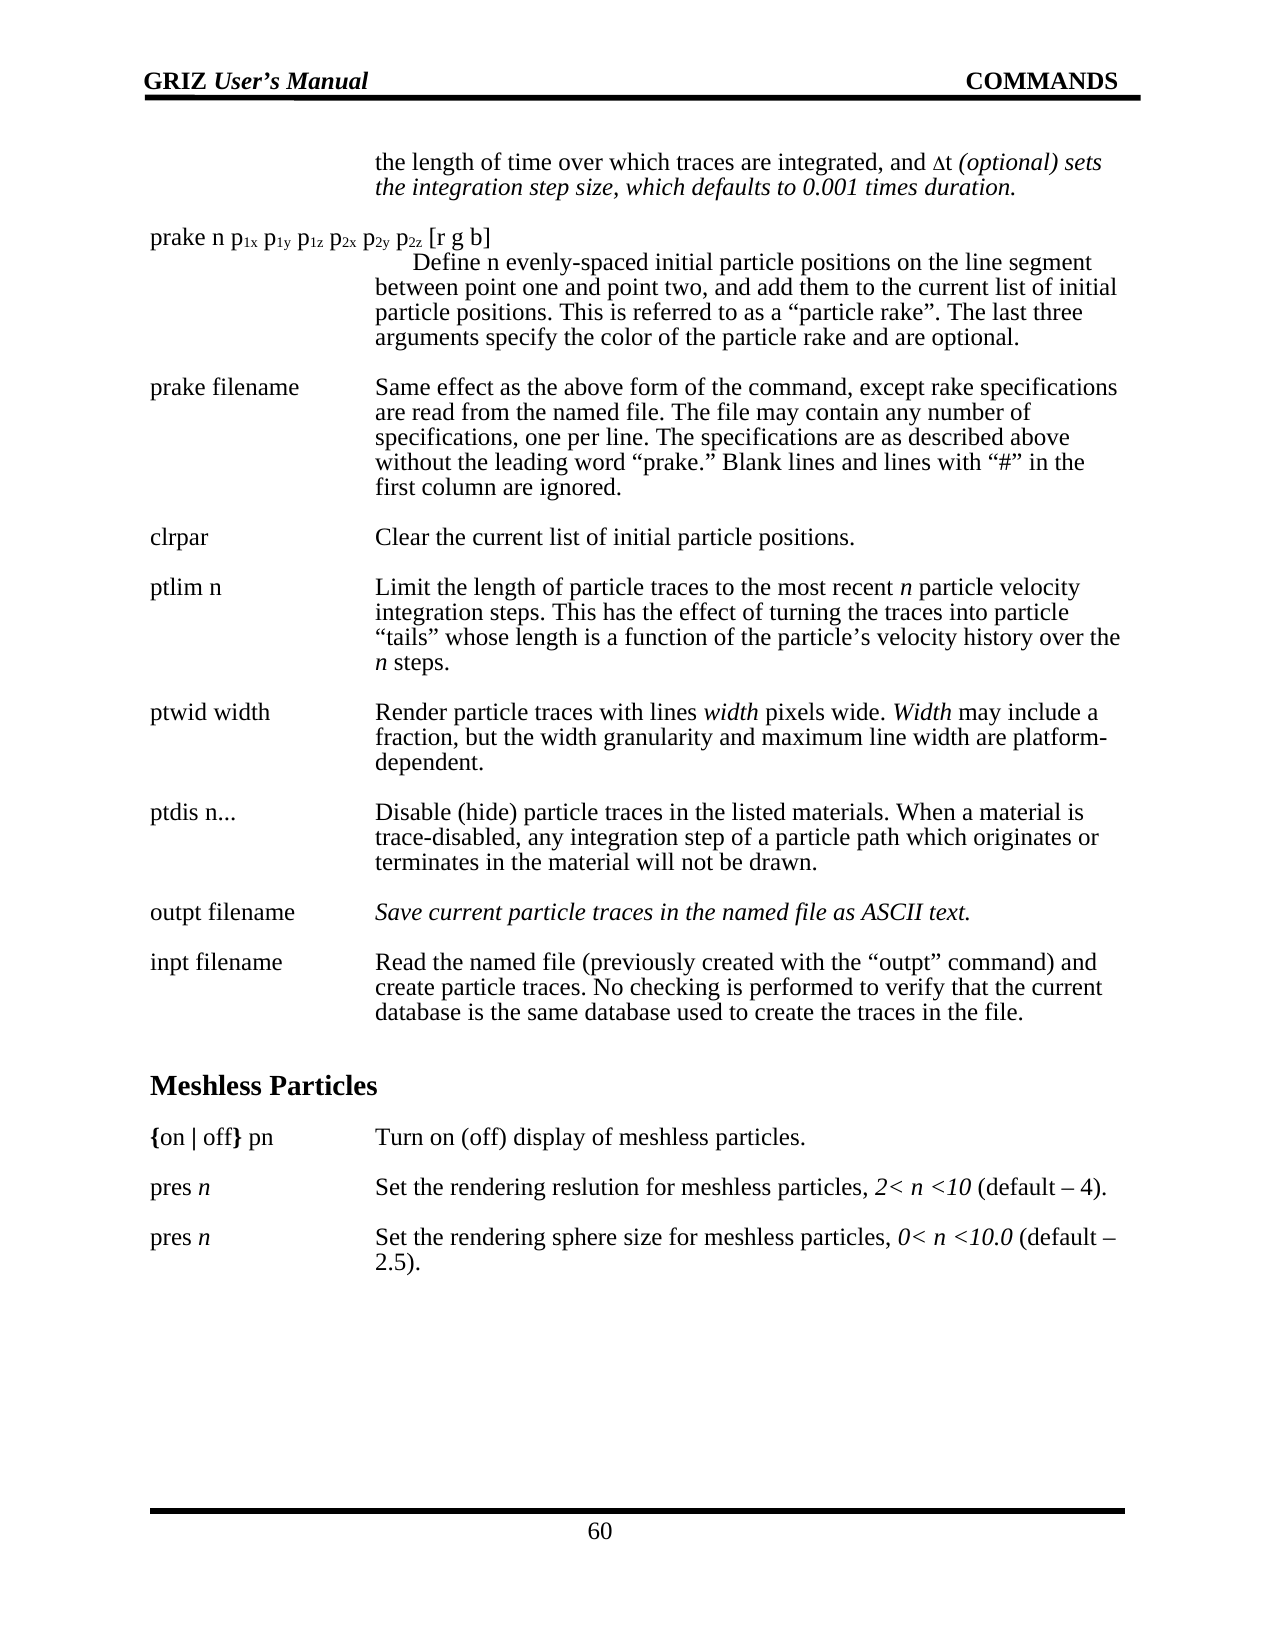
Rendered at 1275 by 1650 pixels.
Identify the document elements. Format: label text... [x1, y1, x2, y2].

text pres n Set the rendering sphere size for meshless particles, 0< n <10.0 (default – 2.5). [150, 1225, 1125, 1275]
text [375, 150, 1125, 200]
text {on | off} pn Turn on (off) display of meshless particles. [150, 1125, 1125, 1150]
text clrpar Clear the current list of initial particle positions. [150, 525, 1125, 550]
text outpt filename Save current particle traces in the named file as ASCII text. [150, 900, 1125, 925]
text Define n evenly-spaced initial particle positions on the line segment between point one and point two, and add them to the current list of initial particle positions. This is referred to as a “particle rake”. The last three arguments specify the color of the particle rake and are optional. [375, 250, 1125, 350]
text ptwid width Render particle traces with lines width pixels wide. Width may include a fraction, but the width granularity and maximum line width are platform-dependent. [150, 700, 1125, 775]
text Meshless Particles [150, 1075, 1125, 1100]
text ptlim n Limit the length of particle traces to the most recent n particle velocity integration steps. This has the effect of turning the traces into particle “tails” whose length is a function of the particle’s velocity history over the n steps. [150, 575, 1125, 675]
text prake n p1x p1y p1z p2x p2y p2z [r g b] [150, 225, 1125, 250]
text prake filename Same effect as the above form of the command, except rake specifications are read from the named file. The file may contain any number of specifications, one per line. The specifications are as described above without the leading word “prake.” Blank lines and lines with “#” in the first column are ignored. [150, 375, 1125, 500]
text inpt filename Read the named file (previously created with the “outpt” command) and create particle traces. No checking is performed to verify that the current database is the same database used to create the traces in the file. [150, 950, 1125, 1025]
text pres n Set the rendering reslution for meshless particles, 2< n <10 (default – 4). [150, 1175, 1125, 1200]
text ptdis n... Disable (hide) particle traces in the listed materials. When a material is trace-disabled, any integration step of a particle path which originates or terminates in the material will not be drawn. [150, 800, 1125, 875]
